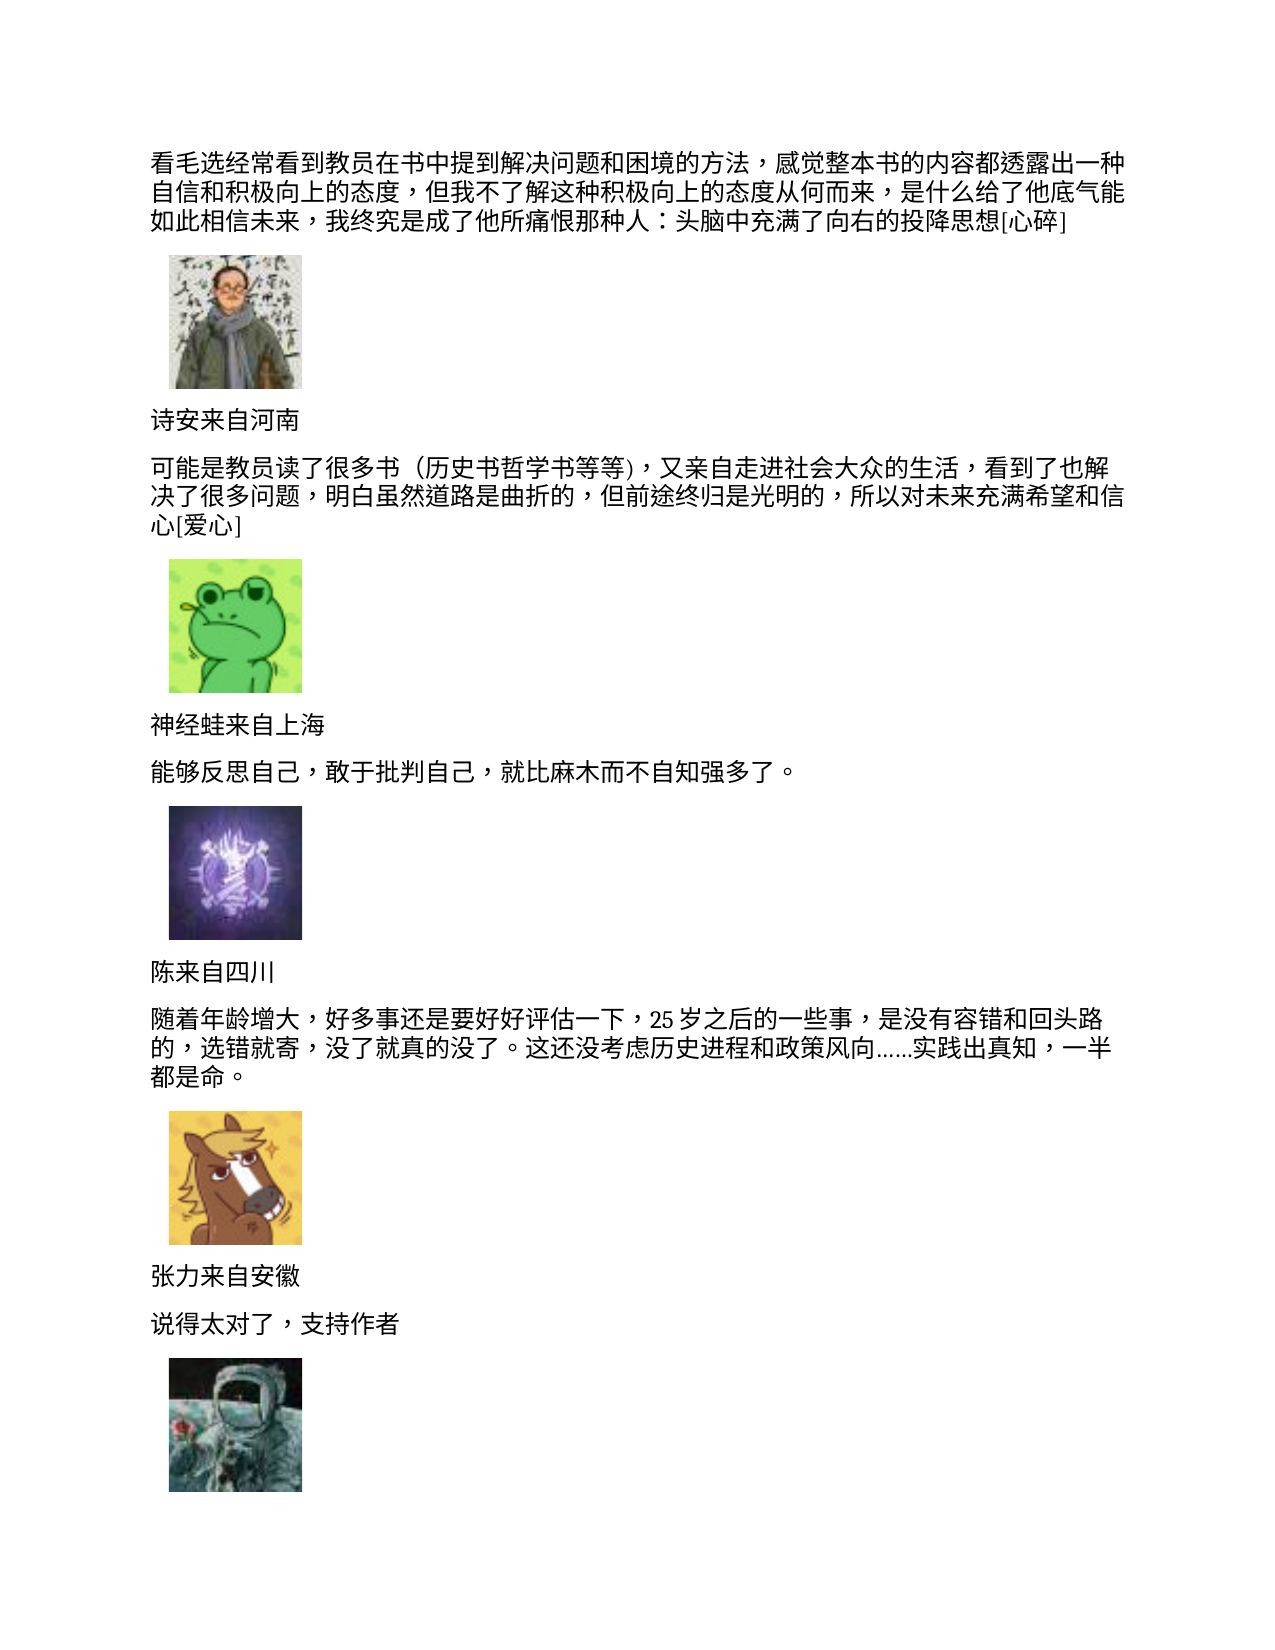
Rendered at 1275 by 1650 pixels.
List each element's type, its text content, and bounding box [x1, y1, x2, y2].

text 神经蛙来自上海 [150, 712, 1125, 740]
picture [168, 559, 303, 693]
text 看毛选经常看到教员在书中提到解决问题和困境的方法，感觉整本书的内容都透露出一种自信和积极向上的态度，但我不了解这种积极向上的态度从何而来，是什么给了他底气能如此相信未来，我终究是成了他所痛恨那种人：头脑中充满了向右的投降思想[心碎] [150, 150, 1125, 236]
picture [168, 255, 303, 389]
text 说得太对了，支持作者 [150, 1311, 1125, 1339]
text 随着年龄增大，好多事还是要好好评估一下，25岁之后的一些事，是没有容错和回头路的，选错就寄，没了就真的没了。这还没考虑历史进程和政策风向……实践出真知，一半都是命。 [150, 1006, 1125, 1092]
text 陈来自四川 [150, 959, 1125, 987]
text 诗安来自河南 [150, 407, 1125, 436]
picture [168, 1358, 303, 1492]
text 能够反思自己，敢于批判自己，就比麻木而不自知强多了。 [150, 759, 1125, 788]
text 张力来自安徽 [150, 1263, 1125, 1292]
text 可能是教员读了很多书（历史书哲学书等等)，又亲自走进社会大众的生活，看到了也解决了很多问题，明白虽然道路是曲折的，但前途终归是光明的，所以对未来充满希望和信心[爱心] [150, 454, 1125, 541]
picture [168, 806, 303, 940]
picture [168, 1111, 303, 1245]
